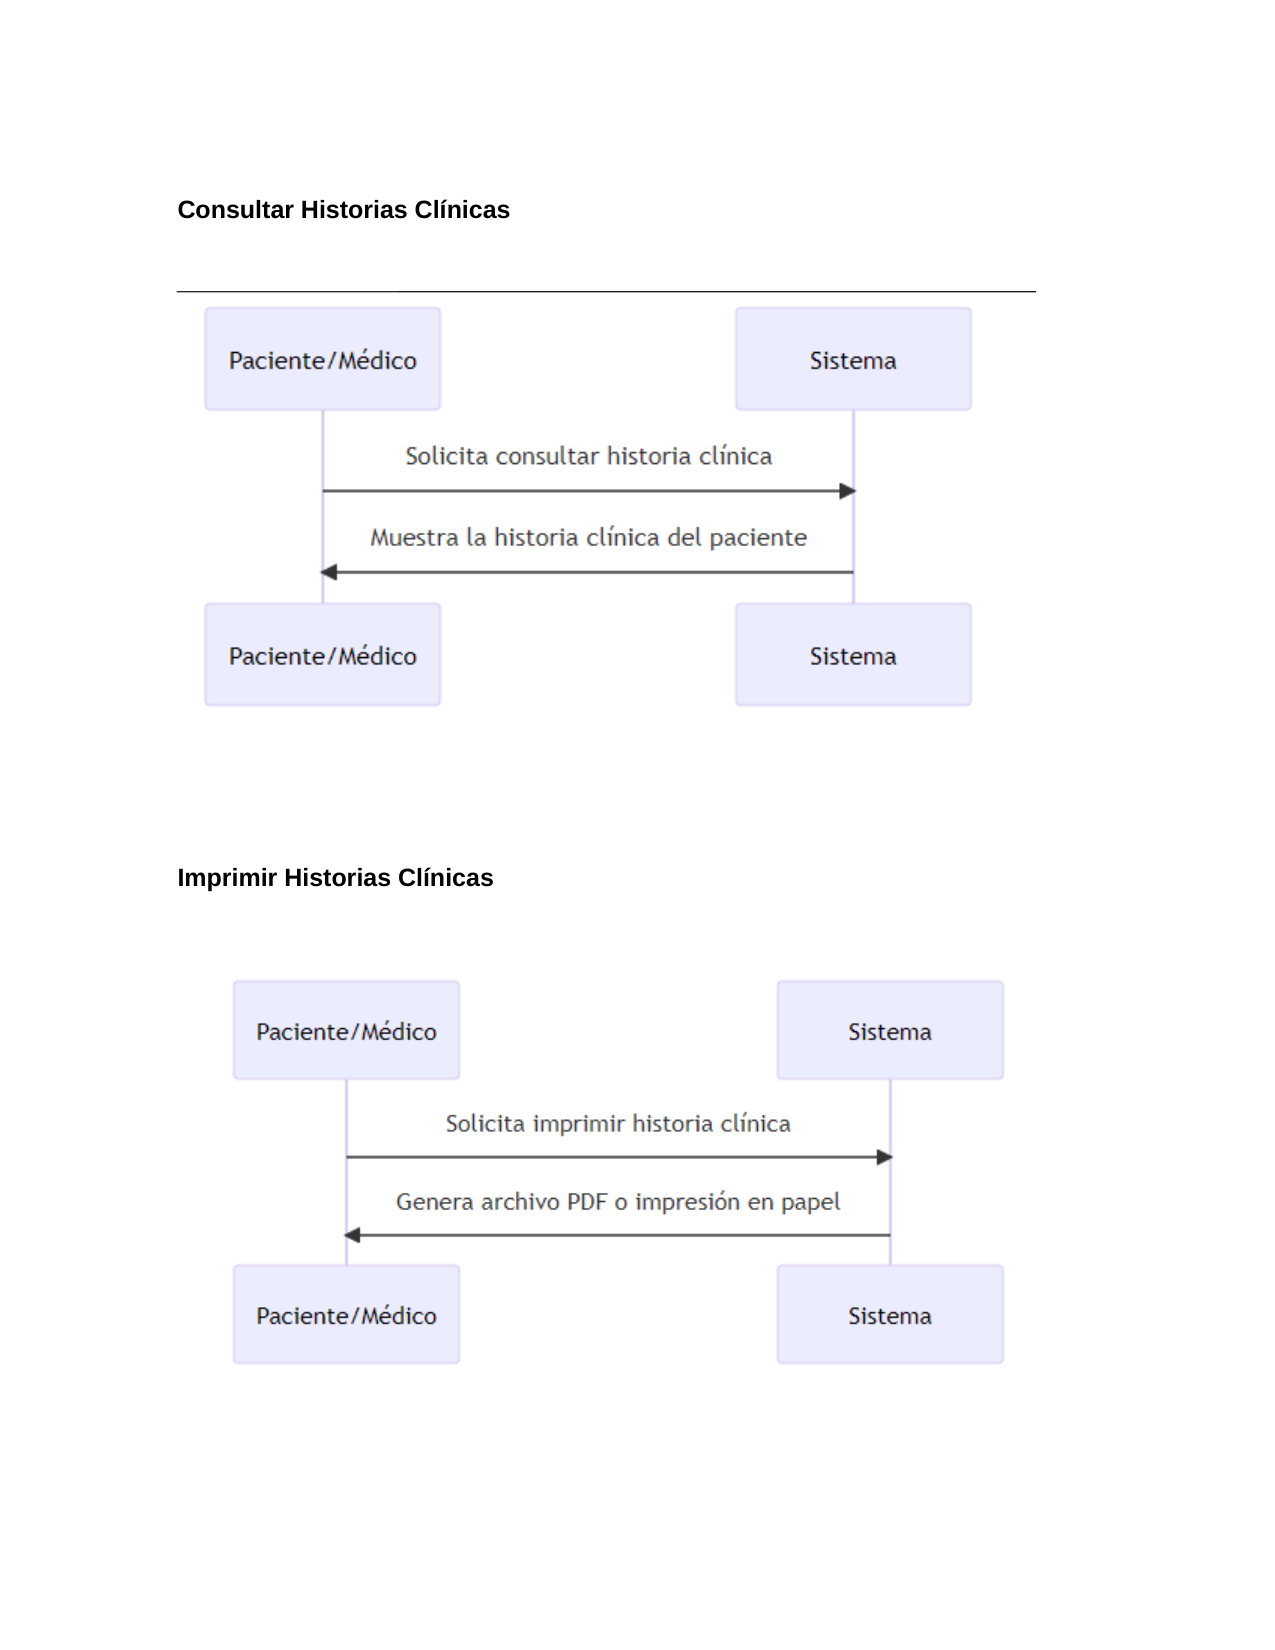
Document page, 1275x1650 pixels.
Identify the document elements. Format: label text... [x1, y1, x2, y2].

picture [176, 291, 1037, 801]
picture [177, 968, 1098, 1443]
text Imprimir Historias Clínicas [177, 863, 1098, 892]
text Consultar Historias Clínicas [177, 195, 1098, 224]
